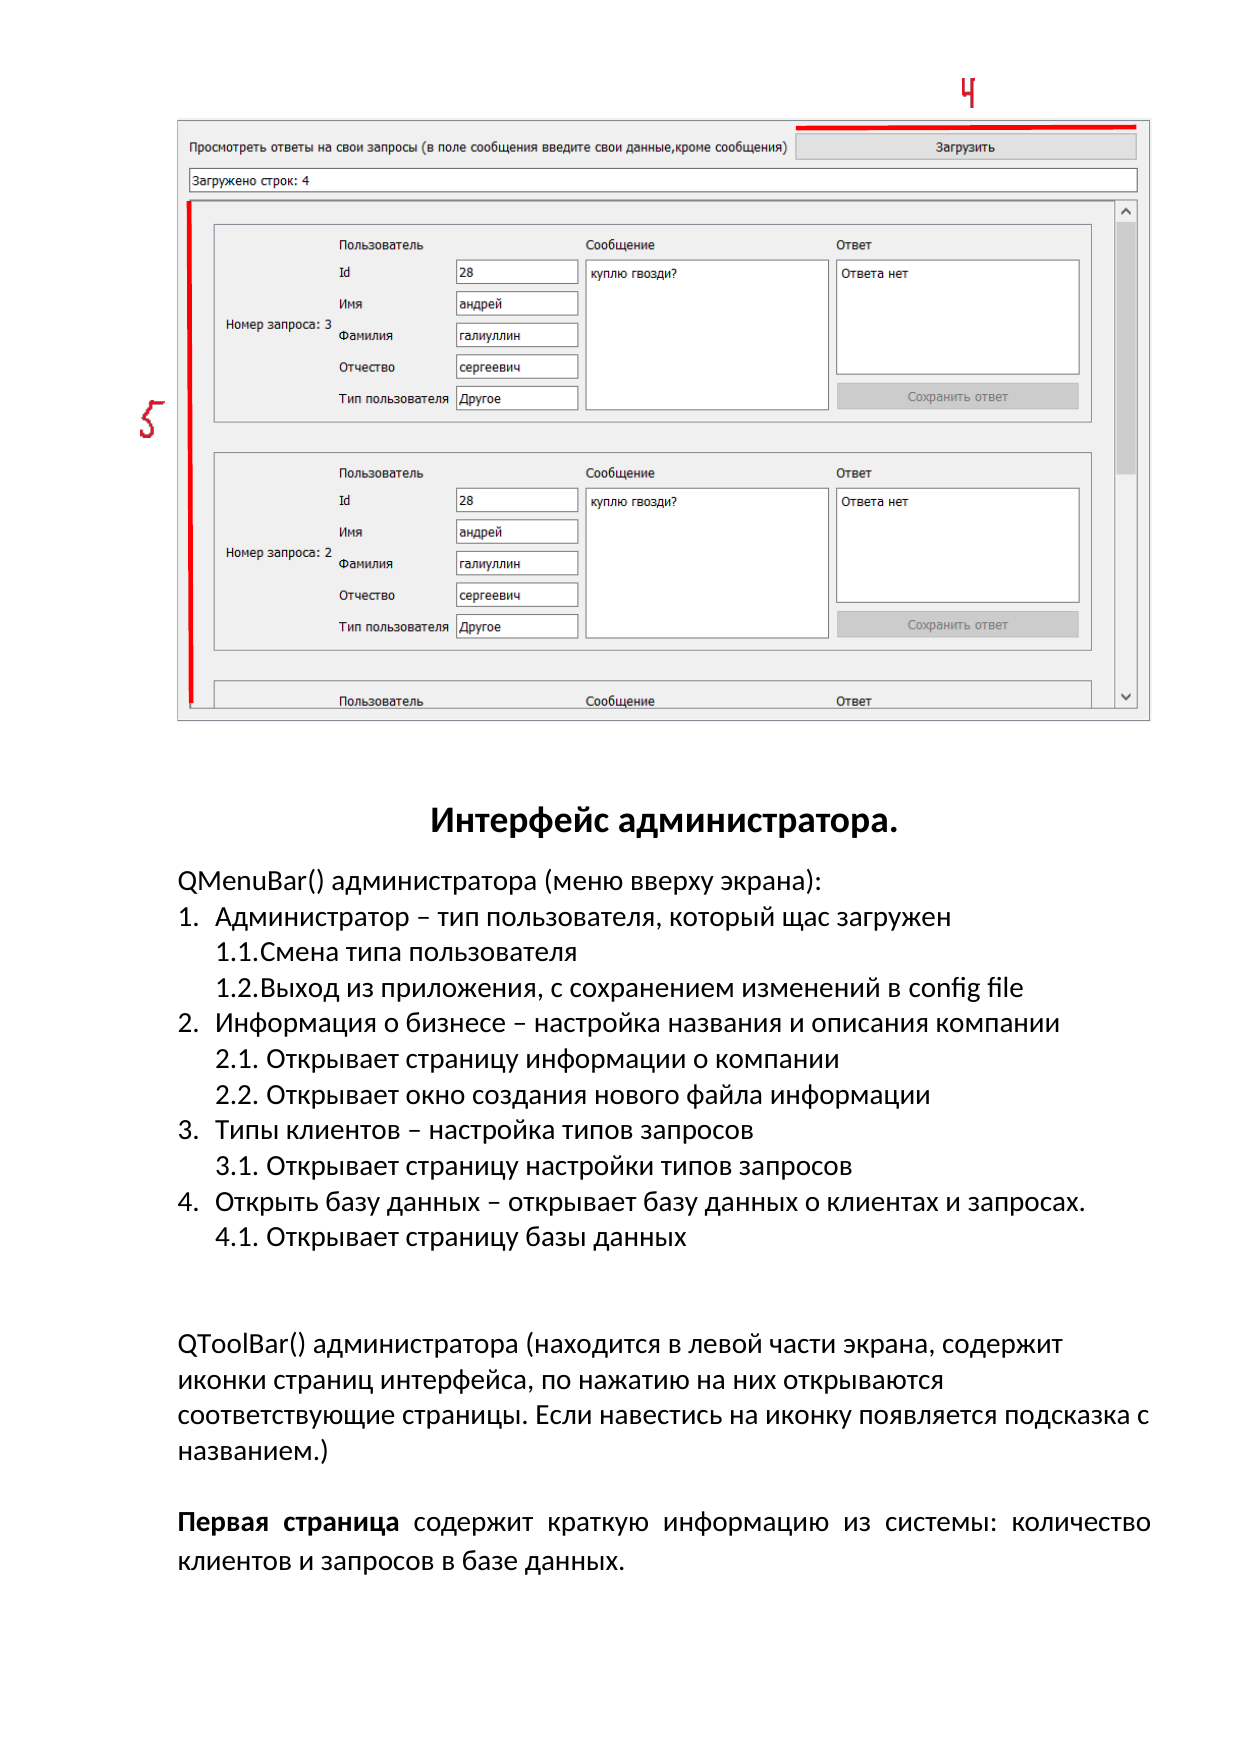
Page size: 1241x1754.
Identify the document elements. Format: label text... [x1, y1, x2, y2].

picture [962, 78, 975, 108]
text Первая страница содержит краткую информацию из системы: количество клиентов и запросов в базе данных. [177, 1503, 1152, 1577]
list Смена типа пользователя [215, 933, 1152, 969]
list Открывает страницу базы данных [215, 1218, 1152, 1254]
picture [140, 400, 165, 438]
text Интерфейс администратора. [177, 796, 1152, 842]
list Типы клиентов – настройка типов запросов [177, 1111, 1152, 1147]
picture [177, 118, 1152, 722]
list Администратор – тип пользователя, который щас загружен [177, 898, 1152, 933]
list Открывает страницу информации о компании [215, 1040, 1152, 1076]
text QMenuBar() администратора (меню вверху экрана): [177, 862, 1152, 898]
list Открывает окно создания нового файла информации [215, 1076, 1152, 1111]
list Информация о бизнесе – настройка названия и описания компании [177, 1004, 1152, 1040]
list Открывает страницу настройки типов запросов [215, 1147, 1152, 1183]
list Выход из приложения, с сохранением изменений в config file [215, 969, 1152, 1004]
list Открыть базу данных – открывает базу данных о клиентах и запросах. [177, 1183, 1152, 1218]
text QToolBar() администратора (находится в левой части экрана, содержит иконки страниц интерфейса, по нажатию на них открываются соответствующие страницы. Если навестись на иконку появляется подсказка с названием.) [177, 1325, 1152, 1468]
